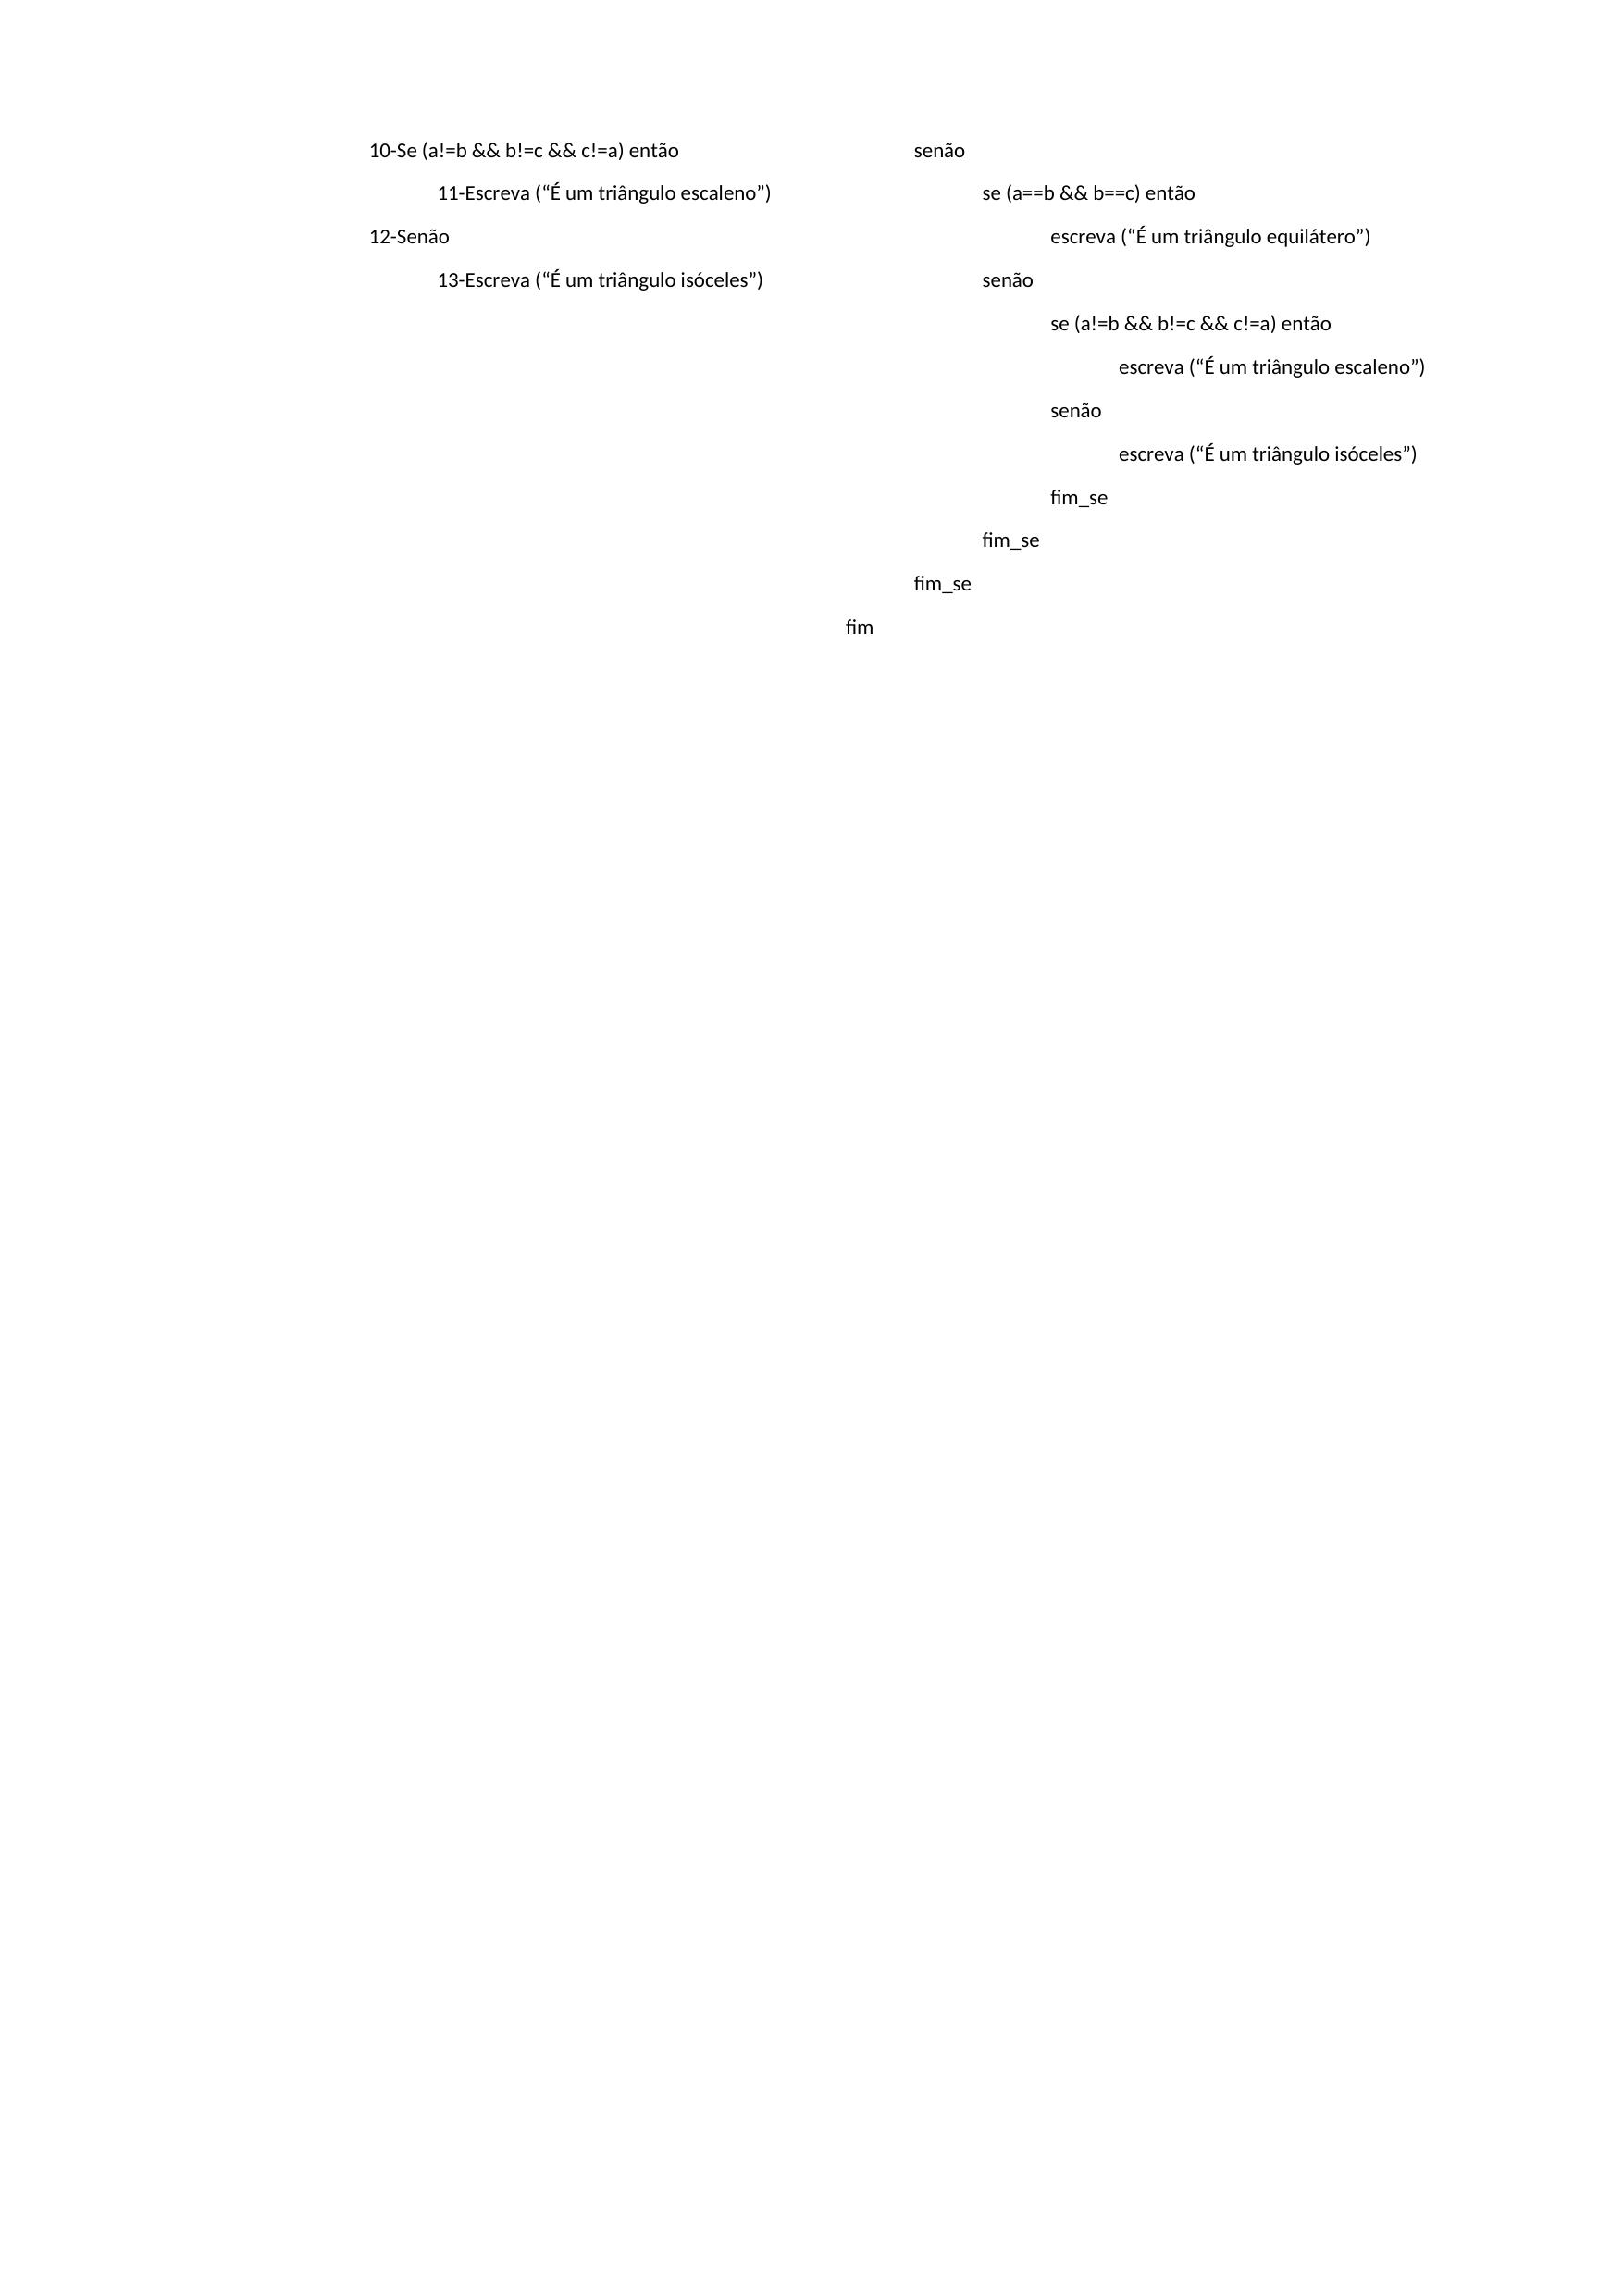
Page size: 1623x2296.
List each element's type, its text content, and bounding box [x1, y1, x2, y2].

text escreva (“É um triângulo isóceles”) [846, 441, 1459, 466]
text 13-Escreva (“É um triângulo isóceles”) [164, 267, 777, 292]
text se (a!=b && b!=c && c!=a) então [846, 310, 1459, 336]
text senão [846, 267, 1459, 292]
text se (a==b && b==c) então [846, 180, 1459, 205]
text fim_se [846, 527, 1459, 552]
text 11-Escreva (“É um triângulo escaleno”) [164, 180, 777, 205]
text fim_se [846, 570, 1459, 596]
text fim_se [846, 484, 1459, 510]
text 10-Se (a!=b && b!=c && c!=a) então [164, 137, 777, 163]
text senão [846, 397, 1459, 423]
text fim [846, 614, 1459, 639]
text escreva (“É um triângulo equilátero”) [846, 223, 1459, 249]
text 12-Senão [164, 223, 777, 249]
text senão [846, 137, 1459, 163]
text escreva (“É um triângulo escaleno”) [846, 354, 1459, 379]
